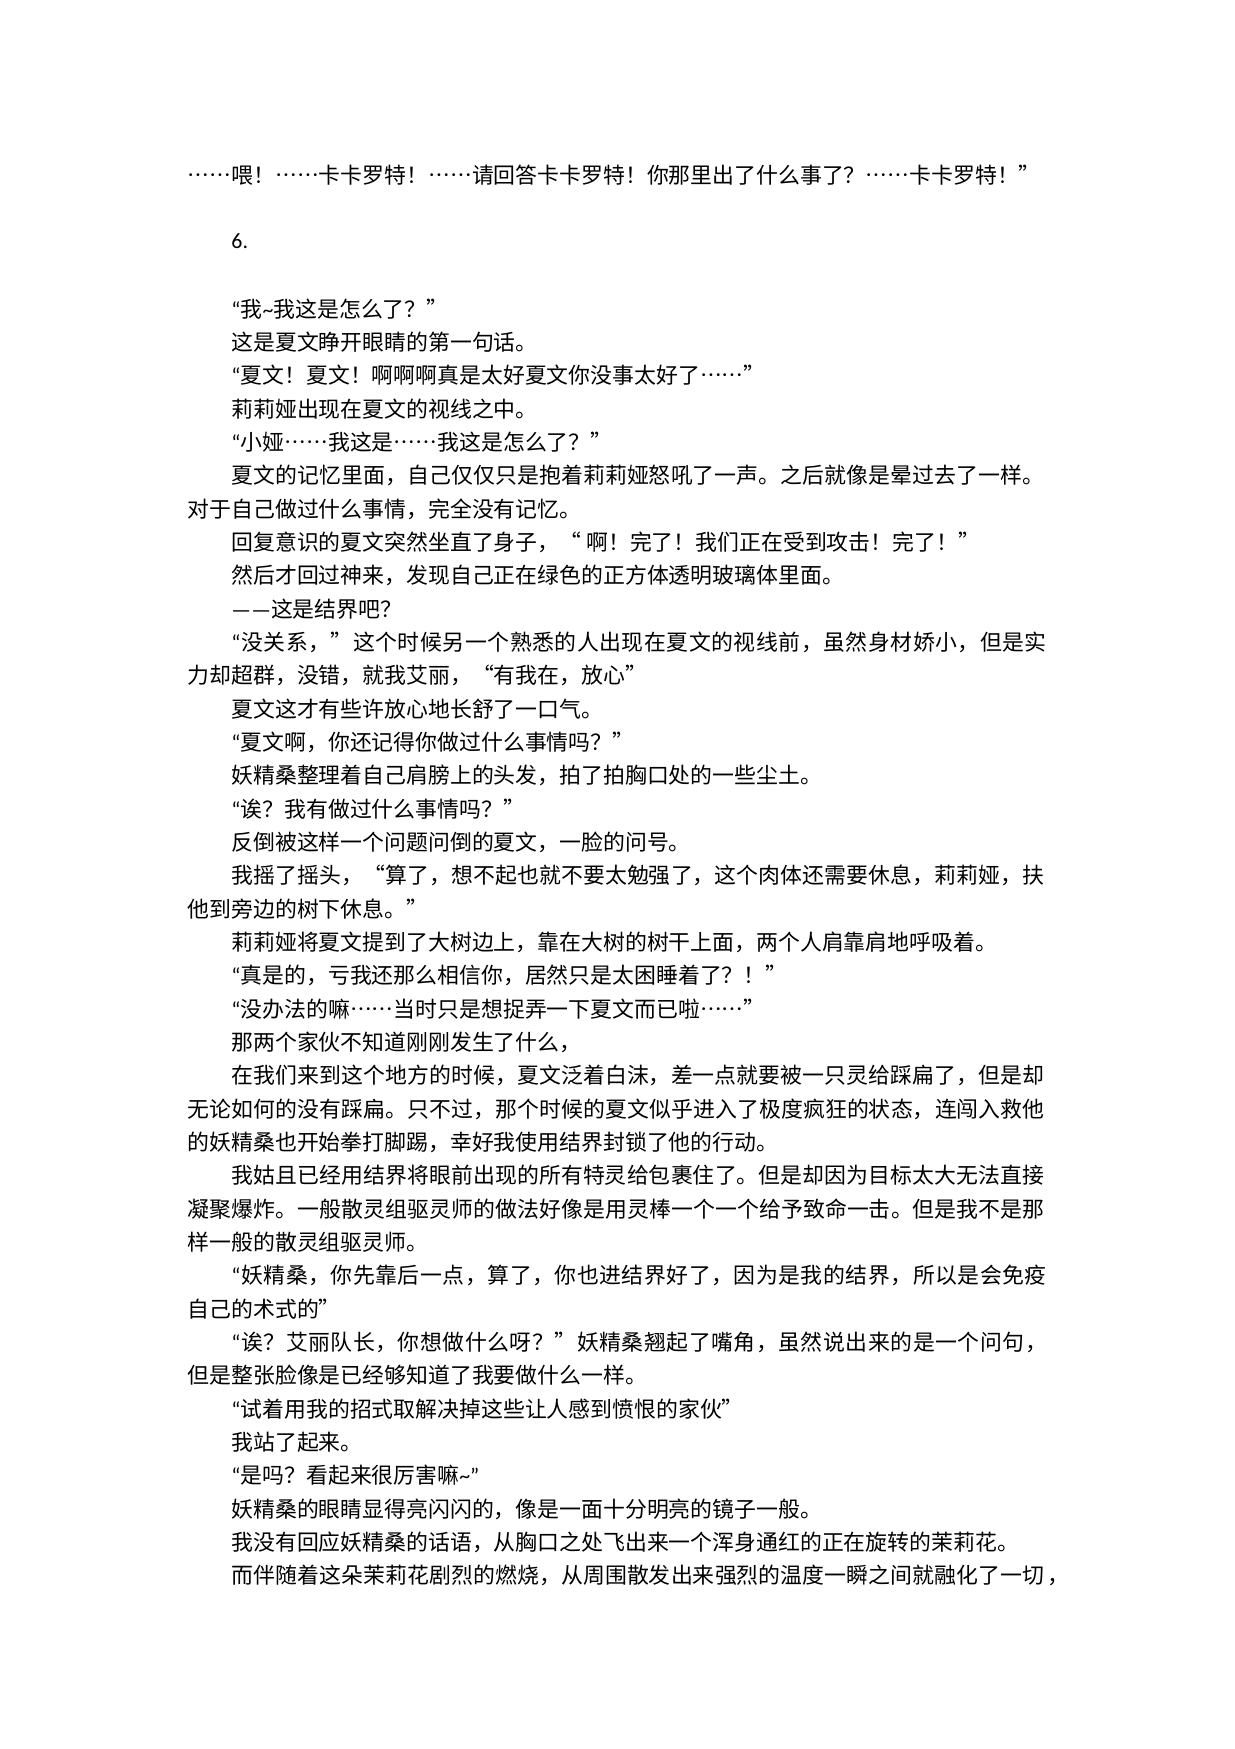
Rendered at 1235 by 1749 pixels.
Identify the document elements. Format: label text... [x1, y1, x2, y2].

text ——这是结界吧？ [187, 591, 1047, 624]
text “我~我这是怎么了？” [187, 291, 1047, 324]
text 然后才回过神来，发现自己正在绿色的正方体透明玻璃体里面。 [187, 557, 1047, 591]
text “诶？我有做过什么事情吗？” [187, 791, 1047, 824]
text 在我们来到这个地方的时候，夏文泛着白沫，差一点就要被一只灵给踩扁了，但是却无论如何的没有踩扁。只不过，那个时候的夏文似乎进入了极度疯狂的状态，连闯入救他的妖精桑也开始拳打脚踢，幸好我使用结界封锁了他的行动。 [187, 1057, 1047, 1157]
text “妖精桑，你先靠后一点，算了，你也进结界好了，因为是我的结界，所以是会免疫自己的术式的” [187, 1257, 1047, 1324]
text 夏文的记忆里面，自己仅仅只是抱着莉莉娅怒吼了一声。之后就像是晕过去了一样。对于自己做过什么事情，完全没有记忆。 [187, 457, 1047, 524]
text 我站了起来。 [187, 1424, 1047, 1457]
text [187, 157, 1047, 191]
text 夏文这才有些许放心地长舒了一口气。 [187, 691, 1047, 724]
text “夏文啊，你还记得你做过什么事情吗？” [187, 724, 1047, 757]
text “真是的，亏我还那么相信你，居然只是太困睡着了？！” [187, 957, 1047, 991]
text 妖精桑的眼睛显得亮闪闪的，像是一面十分明亮的镜子一般。 [187, 1491, 1047, 1524]
text “没关系，”这个时候另一个熟悉的人出现在夏文的视线前，虽然身材娇小，但是实力却超群，没错，就我艾丽，“有我在，放心” [187, 624, 1047, 691]
text 我没有回应妖精桑的话语，从胸口之处飞出来一个浑身通红的正在旋转的茉莉花。 [187, 1524, 1047, 1557]
text “小娅……我这是……我这是怎么了？” [187, 424, 1047, 457]
text “夏文！夏文！啊啊啊真是太好夏文你没事太好了……” [187, 357, 1047, 391]
text “试着用我的招式取解决掉这些让人感到愤恨的家伙” [187, 1391, 1047, 1424]
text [187, 1557, 1047, 1591]
text 这是夏文睁开眼睛的第一句话。 [187, 324, 1047, 357]
text 那两个家伙不知道刚刚发生了什么， [187, 1024, 1047, 1057]
text 6. [187, 224, 1047, 257]
text “没办法的嘛……当时只是想捉弄一下夏文而已啦……” [187, 991, 1047, 1024]
text “是吗？看起来很厉害嘛~” [187, 1457, 1047, 1491]
text 反倒被这样一个问题问倒的夏文，一脸的问号。 [187, 824, 1047, 857]
text 妖精桑整理着自己肩膀上的头发，拍了拍胸口处的一些尘土。 [187, 757, 1047, 791]
text 我摇了摇头，“算了，想不起也就不要太勉强了，这个肉体还需要休息，莉莉娅，扶他到旁边的树下休息。” [187, 857, 1047, 924]
text 回复意识的夏文突然坐直了身子，“ 啊！完了！我们正在受到攻击！完了！” [187, 524, 1047, 557]
text 莉莉娅出现在夏文的视线之中。 [187, 391, 1047, 424]
text 莉莉娅将夏文提到了大树边上，靠在大树的树干上面，两个人肩靠肩地呼吸着。 [187, 924, 1047, 957]
text 我姑且已经用结界将眼前出现的所有特灵给包裹住了。但是却因为目标太大无法直接凝聚爆炸。一般散灵组驱灵师的做法好像是用灵棒一个一个给予致命一击。但是我不是那样一般的散灵组驱灵师。 [187, 1157, 1047, 1257]
text “诶？艾丽队长，你想做什么呀？”妖精桑翘起了嘴角，虽然说出来的是一个问句，但是整张脸像是已经够知道了我要做什么一样。 [187, 1324, 1047, 1391]
